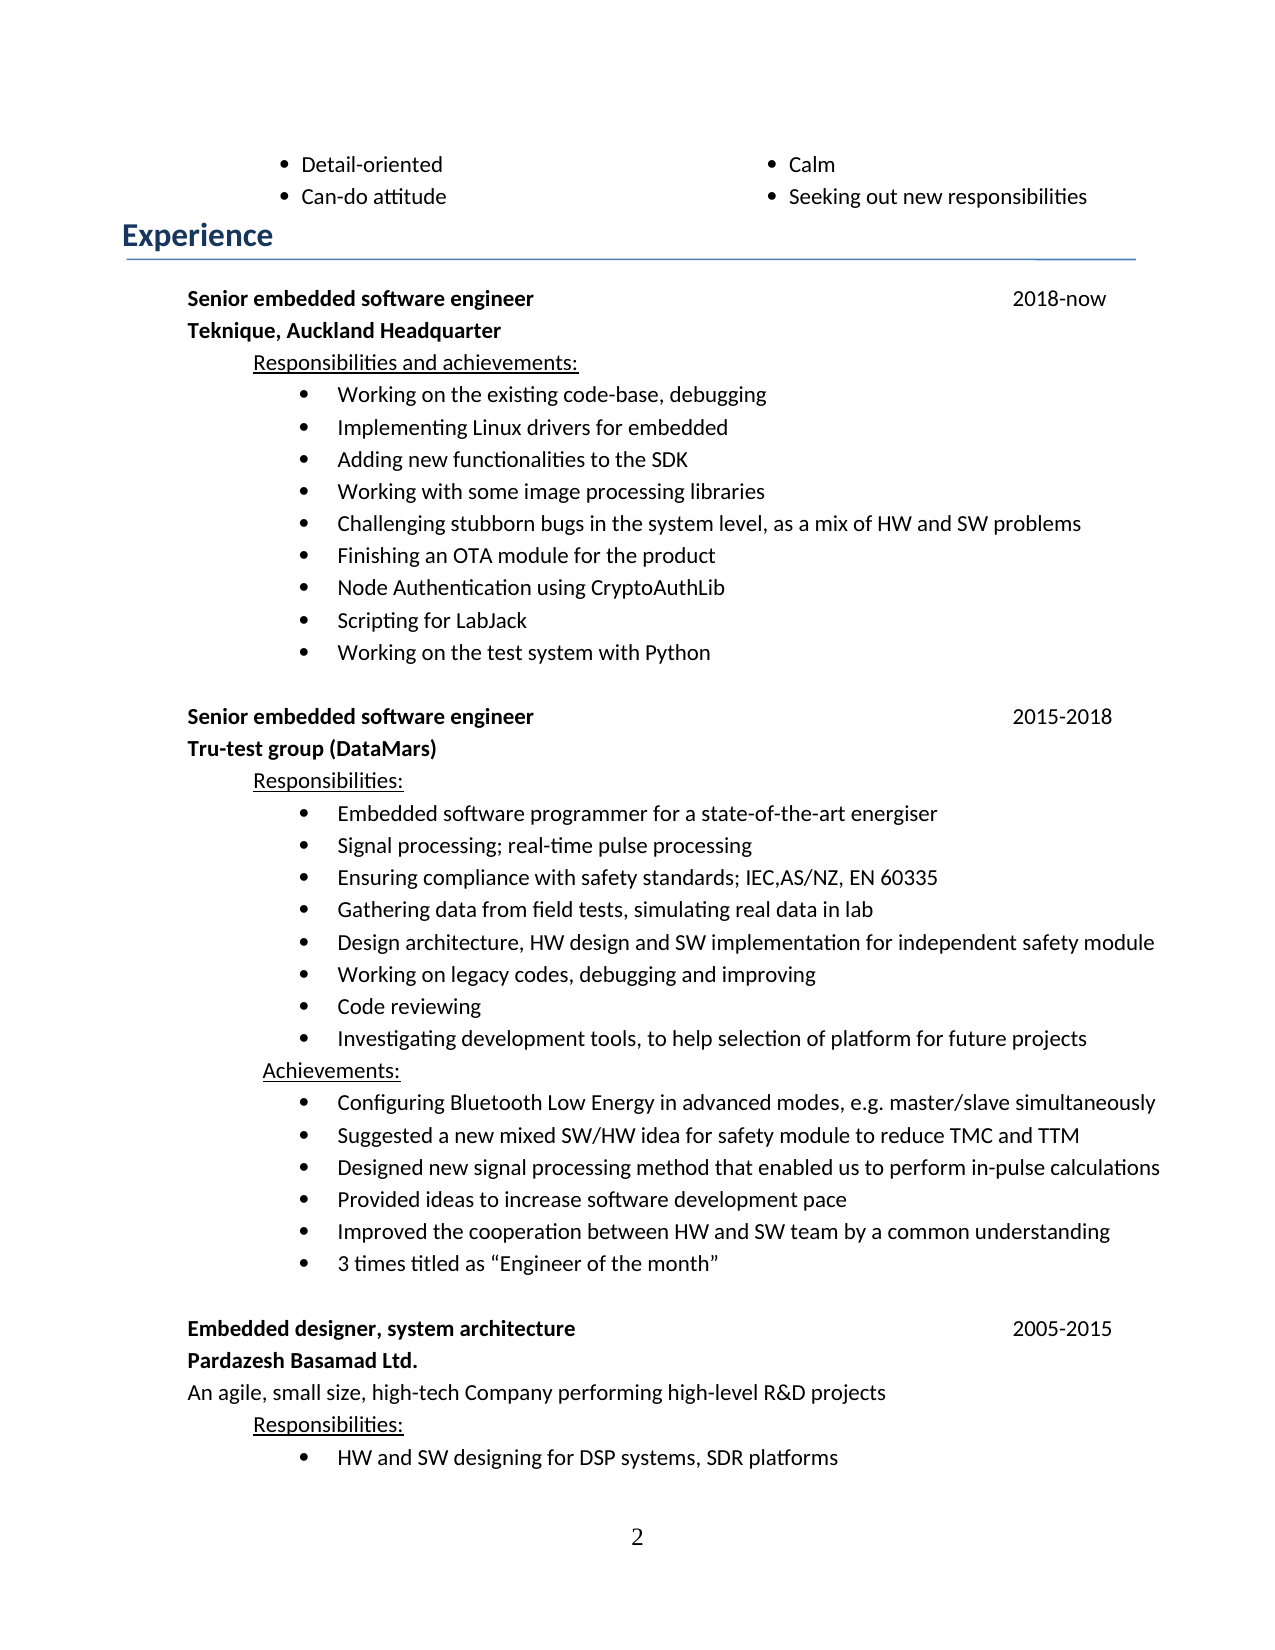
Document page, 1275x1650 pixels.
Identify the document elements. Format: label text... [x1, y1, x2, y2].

list Embedded software programmer for a state-of-the-art energiser [300, 799, 1162, 827]
text Senior embedded software engineer 2018-now [187, 284, 1162, 312]
text Pardazesh Basamad Ltd. [187, 1346, 1162, 1374]
list Improved the cooperation between HW and SW team by a common understanding [300, 1217, 1162, 1245]
text Experience [122, 214, 1162, 255]
list Working on the test system with Python [300, 638, 1162, 666]
list Signal processing; real-time pulse processing [300, 831, 1162, 859]
list 3 times titled as “Engineer of the month” [300, 1249, 1162, 1277]
list Adding new functionalities to the SDK [300, 445, 1162, 473]
list Implementing Linux drivers for embedded [300, 413, 1162, 441]
list Configuring Bluetooth Low Energy in advanced modes, e.g. master/slave simultaneously [300, 1088, 1162, 1117]
list Suggested a new mixed SW/HW idea for safety module to reduce TMC and TTM [300, 1121, 1162, 1149]
text Detail-oriented [280, 150, 638, 178]
list Finishing an OTA module for the product [300, 541, 1162, 569]
list Working on legacy codes, debugging and improving [300, 960, 1162, 988]
list Designed new signal processing method that enabled us to perform in-pulse calculations [300, 1153, 1162, 1181]
text Senior embedded software engineer 2015-2018 [187, 702, 1162, 730]
list Investigating development tools, to help selection of platform for future projects [300, 1024, 1162, 1052]
list Ensuring compliance with safety standards; IEC,AS/NZ, EN 60335 [300, 863, 1162, 891]
list Working with some image processing libraries [300, 477, 1162, 505]
text Tru-test group (DataMars) [187, 734, 1162, 762]
text Embedded designer, system architecture 2005-2015 [187, 1314, 1162, 1342]
text Achievements: [262, 1056, 1162, 1084]
text Responsibilities and achievements: [187, 348, 1162, 376]
list Node Authentication using CryptoAuthLib [300, 573, 1162, 602]
text Responsibilities: [187, 767, 1162, 795]
list Challenging stubborn bugs in the system level, as a mix of HW and SW problems [300, 509, 1162, 537]
list Code reviewing [300, 992, 1162, 1020]
text An agile, small size, high-tech Company performing high-level R&D projects [187, 1378, 1162, 1406]
list Provided ideas to increase software development pace [300, 1185, 1162, 1213]
text Teknique, Auckland Headquarter [187, 316, 1162, 344]
list Gathering data from field tests, simulating real data in lab [300, 895, 1162, 923]
list HW and SW designing for DSP systems, SDR platforms [300, 1443, 1162, 1471]
text Responsibilities: [187, 1410, 1162, 1438]
list Design architecture, HW design and SW implementation for independent safety module [300, 928, 1162, 956]
list Working on the existing code-base, debugging [300, 380, 1162, 408]
list Scripting for LabJack [300, 606, 1162, 634]
text Calm [768, 150, 1162, 178]
text Seeking out new responsibilities [768, 182, 1162, 210]
text Can-do attitude [280, 182, 638, 210]
